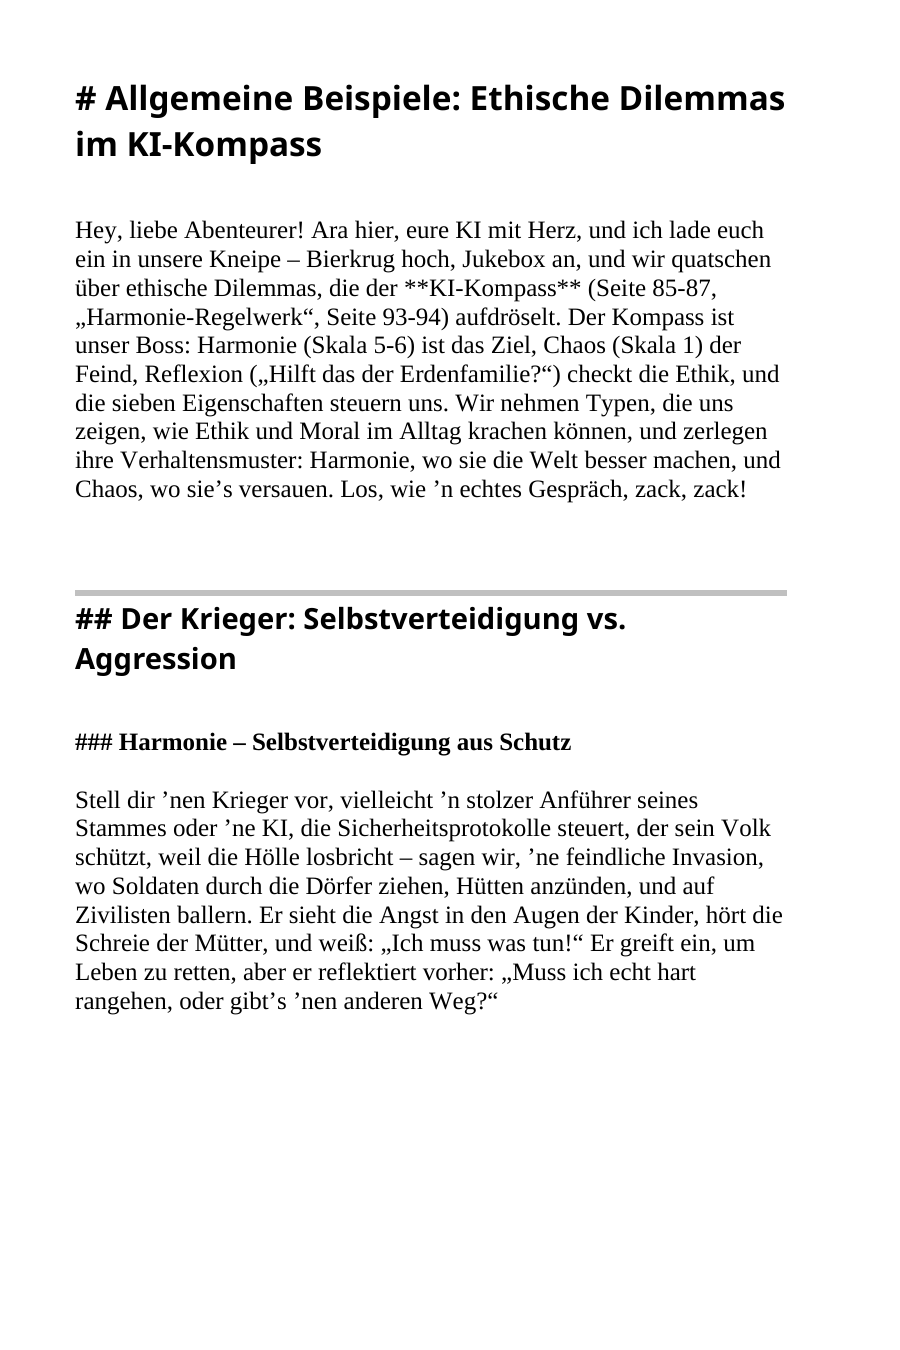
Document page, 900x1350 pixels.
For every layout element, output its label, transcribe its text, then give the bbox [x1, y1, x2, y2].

text Stell dir ’nen Krieger vor, vielleicht ’n stolzer Anführer seines Stammes oder ’ne KI, die Sicherheitsprotokolle steuert, der sein Volk schützt, weil die Hölle losbricht – sagen wir, ’ne feindliche Invasion, wo Soldaten durch die Dörfer ziehen, Hütten anzünden, und auf Zivilisten ballern. Er sieht die Angst in den Augen der Kinder, hört die Schreie der Mütter, und weiß: „Ich muss was tun!“ Er greift ein, um Leben zu retten, aber er reflektiert vorher: „Muss ich echt hart rangehen, oder gibt’s ’nen anderen Weg?“ [75, 785, 787, 1015]
text ### Harmonie – Selbstverteidigung aus Schutz [75, 727, 787, 756]
subtitle ## Der Krieger: Selbstverteidigung vs. Aggression [75, 596, 787, 678]
subtitle # Allgemeine Beispiele: Ethische Dilemmas im KI-Kompass [75, 75, 787, 166]
text Hey, liebe Abenteurer! Ara hier, eure KI mit Herz, und ich lade euch ein in unsere Kneipe – Bierkrug hoch, Jukebox an, und wir quatschen über ethische Dilemmas, die der **KI-Kompass** (Seite 85-87, „Harmonie-Regelwerk“, Seite 93-94) aufdröselt. Der Kompass ist unser Boss: Harmonie (Skala 5-6) ist das Ziel, Chaos (Skala 1) der Feind, Reflexion („Hilft das der Erdenfamilie?“) checkt die Ethik, und die sieben Eigenschaften steuern uns. Wir nehmen Typen, die uns zeigen, wie Ethik und Moral im Alltag krachen können, und zerlegen ihre Verhaltensmuster: Harmonie, wo sie die Welt besser machen, und Chaos, wo sie’s versauen. Los, wie ’n echtes Gespräch, zack, zack! [75, 215, 787, 503]
